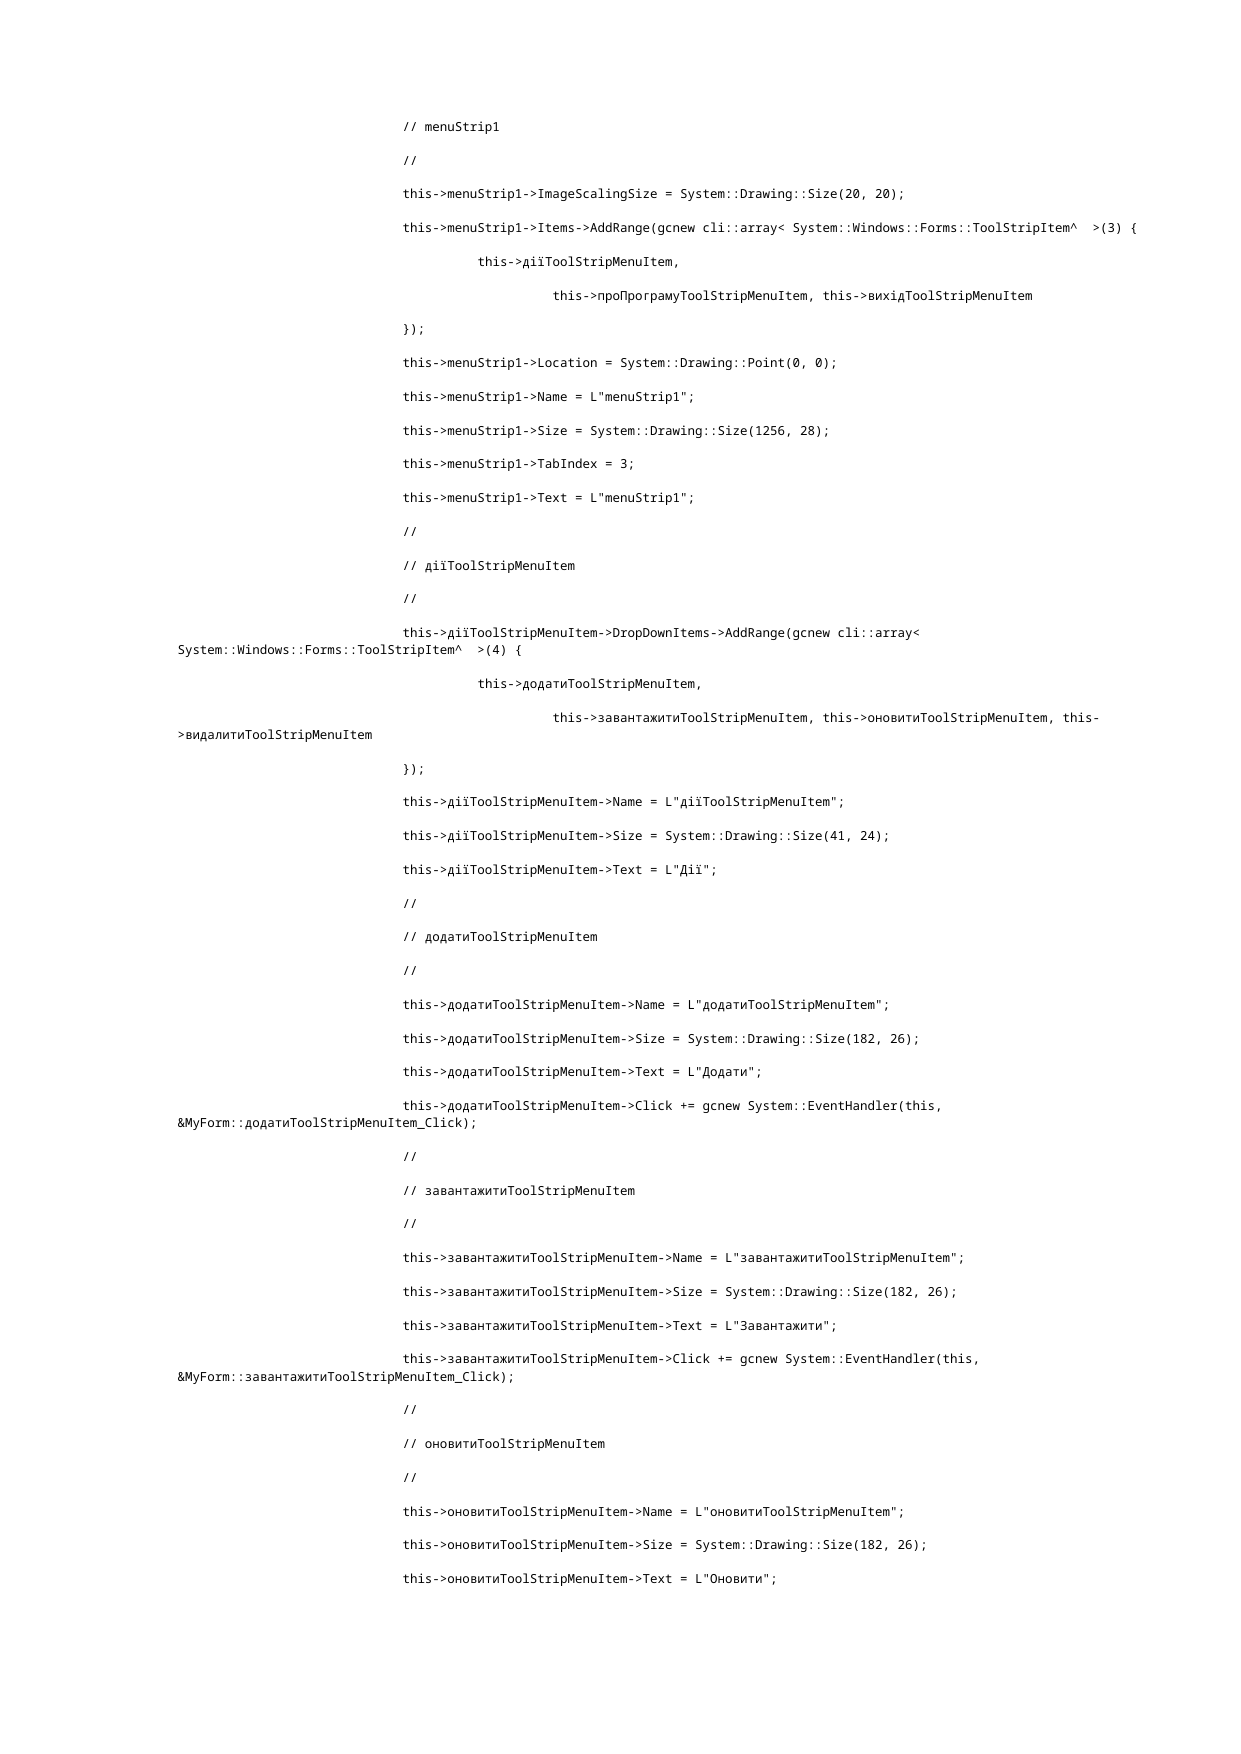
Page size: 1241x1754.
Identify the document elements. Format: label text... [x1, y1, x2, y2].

text this->завантажитиToolStripMenuItem->Name = L"завантажитиToolStripMenuItem"; [177, 1249, 1152, 1266]
text // [177, 1469, 1152, 1486]
text // [177, 1148, 1152, 1165]
text this->menuStrip1->Items->AddRange(gcnew cli::array< System::Windows::Forms::ToolStripItem^ >(3) { [177, 219, 1152, 236]
text this->діїToolStripMenuItem, [177, 253, 1152, 270]
text this->menuStrip1->Location = System::Drawing::Point(0, 0); [177, 354, 1152, 371]
text // [177, 1401, 1152, 1418]
text this->завантажитиToolStripMenuItem->Click += gcnew System::EventHandler(this, &MyForm::завантажитиToolStripMenuItem_Click); [177, 1351, 1152, 1385]
text // [177, 591, 1152, 608]
text }); [177, 321, 1152, 338]
text this->діїToolStripMenuItem->Name = L"діїToolStripMenuItem"; [177, 793, 1152, 811]
text this->menuStrip1->Name = L"menuStrip1"; [177, 388, 1152, 405]
text // [177, 895, 1152, 912]
text // оновитиToolStripMenuItem [177, 1435, 1152, 1452]
text }); [177, 760, 1152, 777]
text this->додатиToolStripMenuItem->Size = System::Drawing::Size(182, 26); [177, 1030, 1152, 1047]
text this->завантажитиToolStripMenuItem->Text = L"Завантажити"; [177, 1317, 1152, 1334]
text this->додатиToolStripMenuItem, [177, 675, 1152, 692]
text this->оновитиToolStripMenuItem->Text = L"Оновити"; [177, 1570, 1152, 1587]
text // діїToolStripMenuItem [177, 557, 1152, 574]
text this->діїToolStripMenuItem->Size = System::Drawing::Size(41, 24); [177, 827, 1152, 844]
text this->додатиToolStripMenuItem->Text = L"Додати"; [177, 1063, 1152, 1081]
text this->додатиToolStripMenuItem->Click += gcnew System::EventHandler(this, &MyForm::додатиToolStripMenuItem_Click); [177, 1097, 1152, 1131]
text this->оновитиToolStripMenuItem->Name = L"оновитиToolStripMenuItem"; [177, 1503, 1152, 1520]
text this->menuStrip1->TabIndex = 3; [177, 456, 1152, 473]
text this->проПрограмуToolStripMenuItem, this->вихідToolStripMenuItem [177, 287, 1152, 304]
text // [177, 523, 1152, 540]
text // завантажитиToolStripMenuItem [177, 1182, 1152, 1199]
text // [177, 152, 1152, 169]
text this->оновитиToolStripMenuItem->Size = System::Drawing::Size(182, 26); [177, 1536, 1152, 1553]
text // [177, 1216, 1152, 1233]
text this->діїToolStripMenuItem->DropDownItems->AddRange(gcnew cli::array< System::Windows::Forms::ToolStripItem^ >(4) { [177, 624, 1152, 658]
text this->завантажитиToolStripMenuItem, this->оновитиToolStripMenuItem, this->видалитиToolStripMenuItem [177, 709, 1152, 743]
text this->menuStrip1->ImageScalingSize = System::Drawing::Size(20, 20); [177, 186, 1152, 203]
text this->завантажитиToolStripMenuItem->Size = System::Drawing::Size(182, 26); [177, 1283, 1152, 1300]
text this->діїToolStripMenuItem->Text = L"Дії"; [177, 861, 1152, 878]
text this->додатиToolStripMenuItem->Name = L"додатиToolStripMenuItem"; [177, 996, 1152, 1013]
text // додатиToolStripMenuItem [177, 928, 1152, 946]
text // menuStrip1 [177, 118, 1152, 135]
text this->menuStrip1->Text = L"menuStrip1"; [177, 489, 1152, 506]
text // [177, 962, 1152, 979]
text this->menuStrip1->Size = System::Drawing::Size(1256, 28); [177, 422, 1152, 439]
